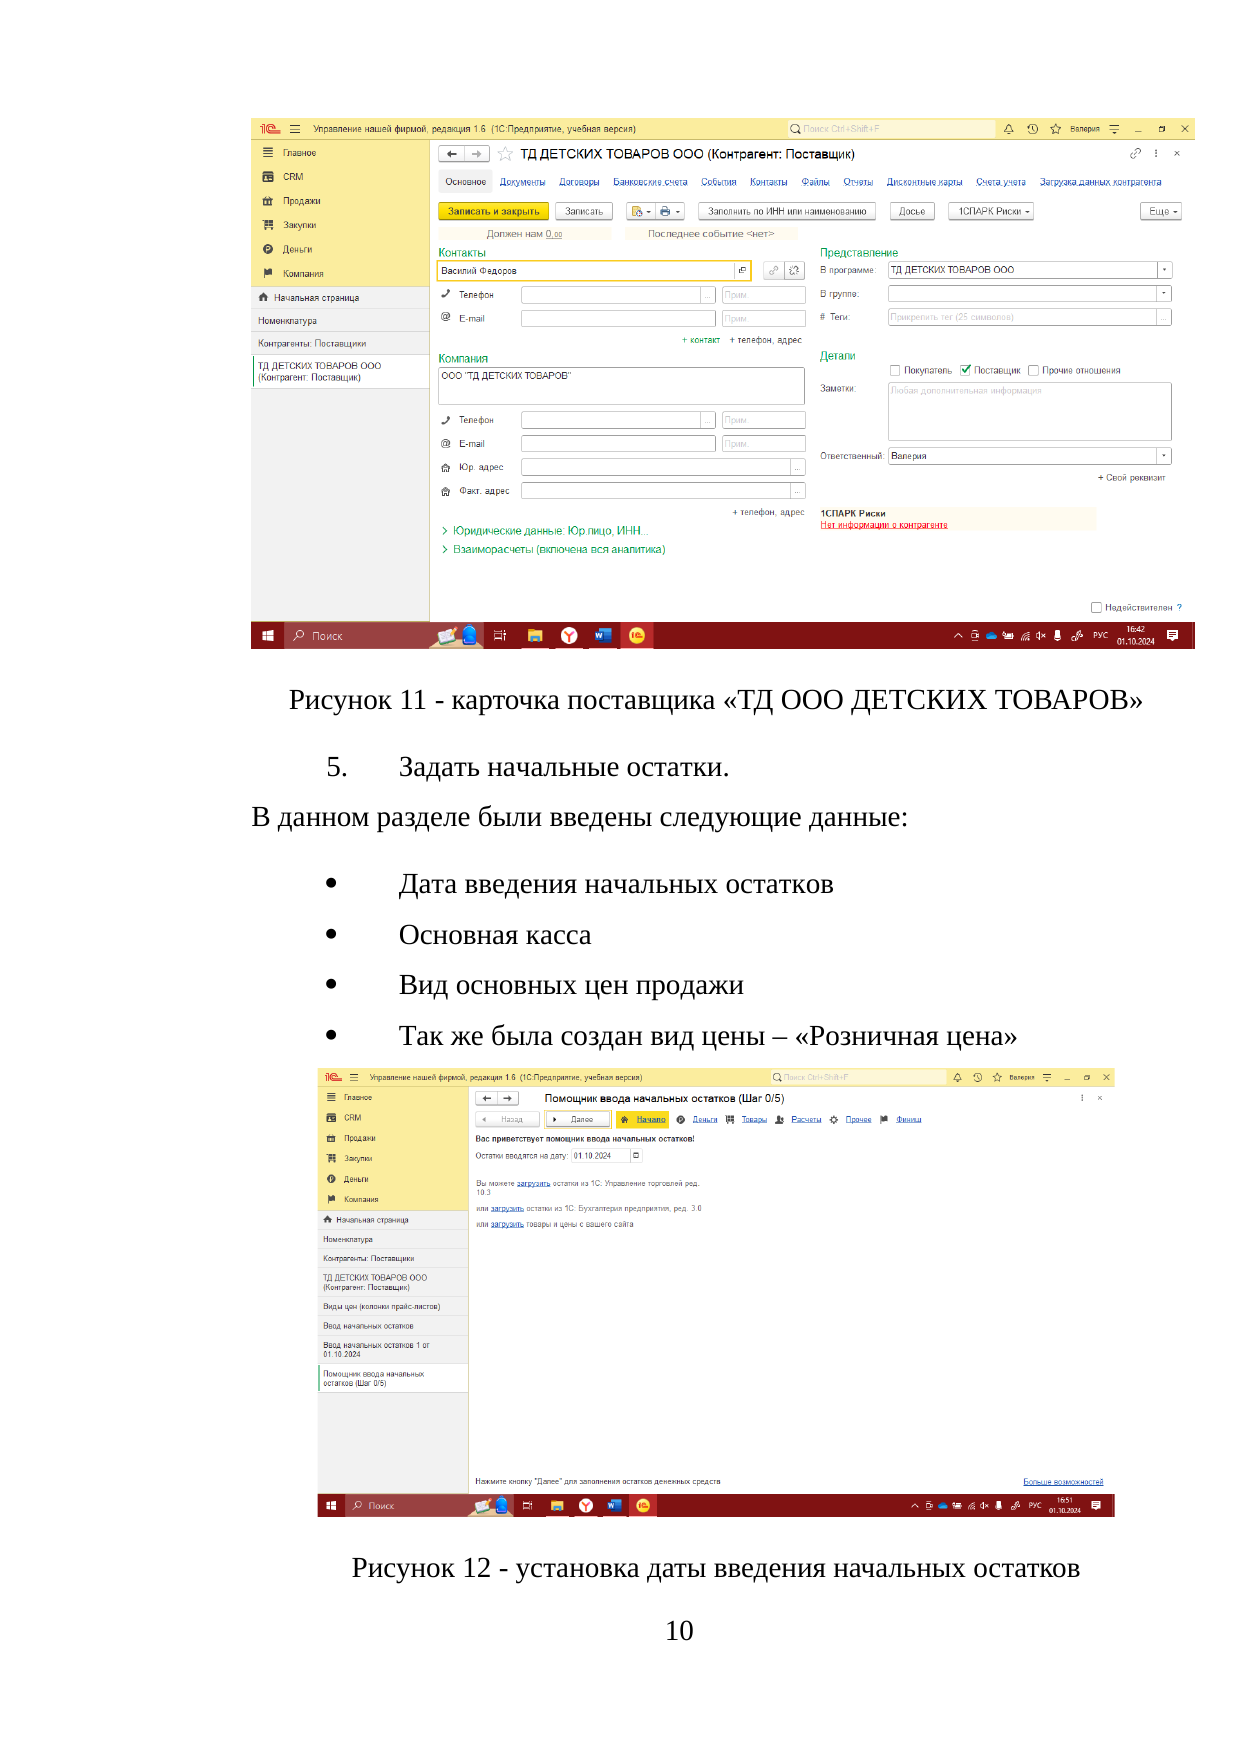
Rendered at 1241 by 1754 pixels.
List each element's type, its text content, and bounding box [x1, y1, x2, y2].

list Дата введения начальных остатков [252, 866, 1181, 900]
picture [317, 1068, 1115, 1517]
text В данном разделе были введены следующие данные: [177, 799, 1181, 833]
text Рисунок 11 - карточка поставщика «ТД ООО ДЕТСКИХ ТОВАРОВ» [177, 682, 1181, 716]
list Так же была создан вид цены – «Розничная цена» [252, 1018, 1181, 1051]
list Основная касса [252, 917, 1181, 951]
picture [251, 118, 1195, 649]
list Задать начальные остатки. [252, 749, 1181, 783]
text Рисунок 12 - установка даты введения начальных остатков [177, 1550, 1181, 1583]
list Вид основных цен продажи [252, 967, 1181, 1001]
